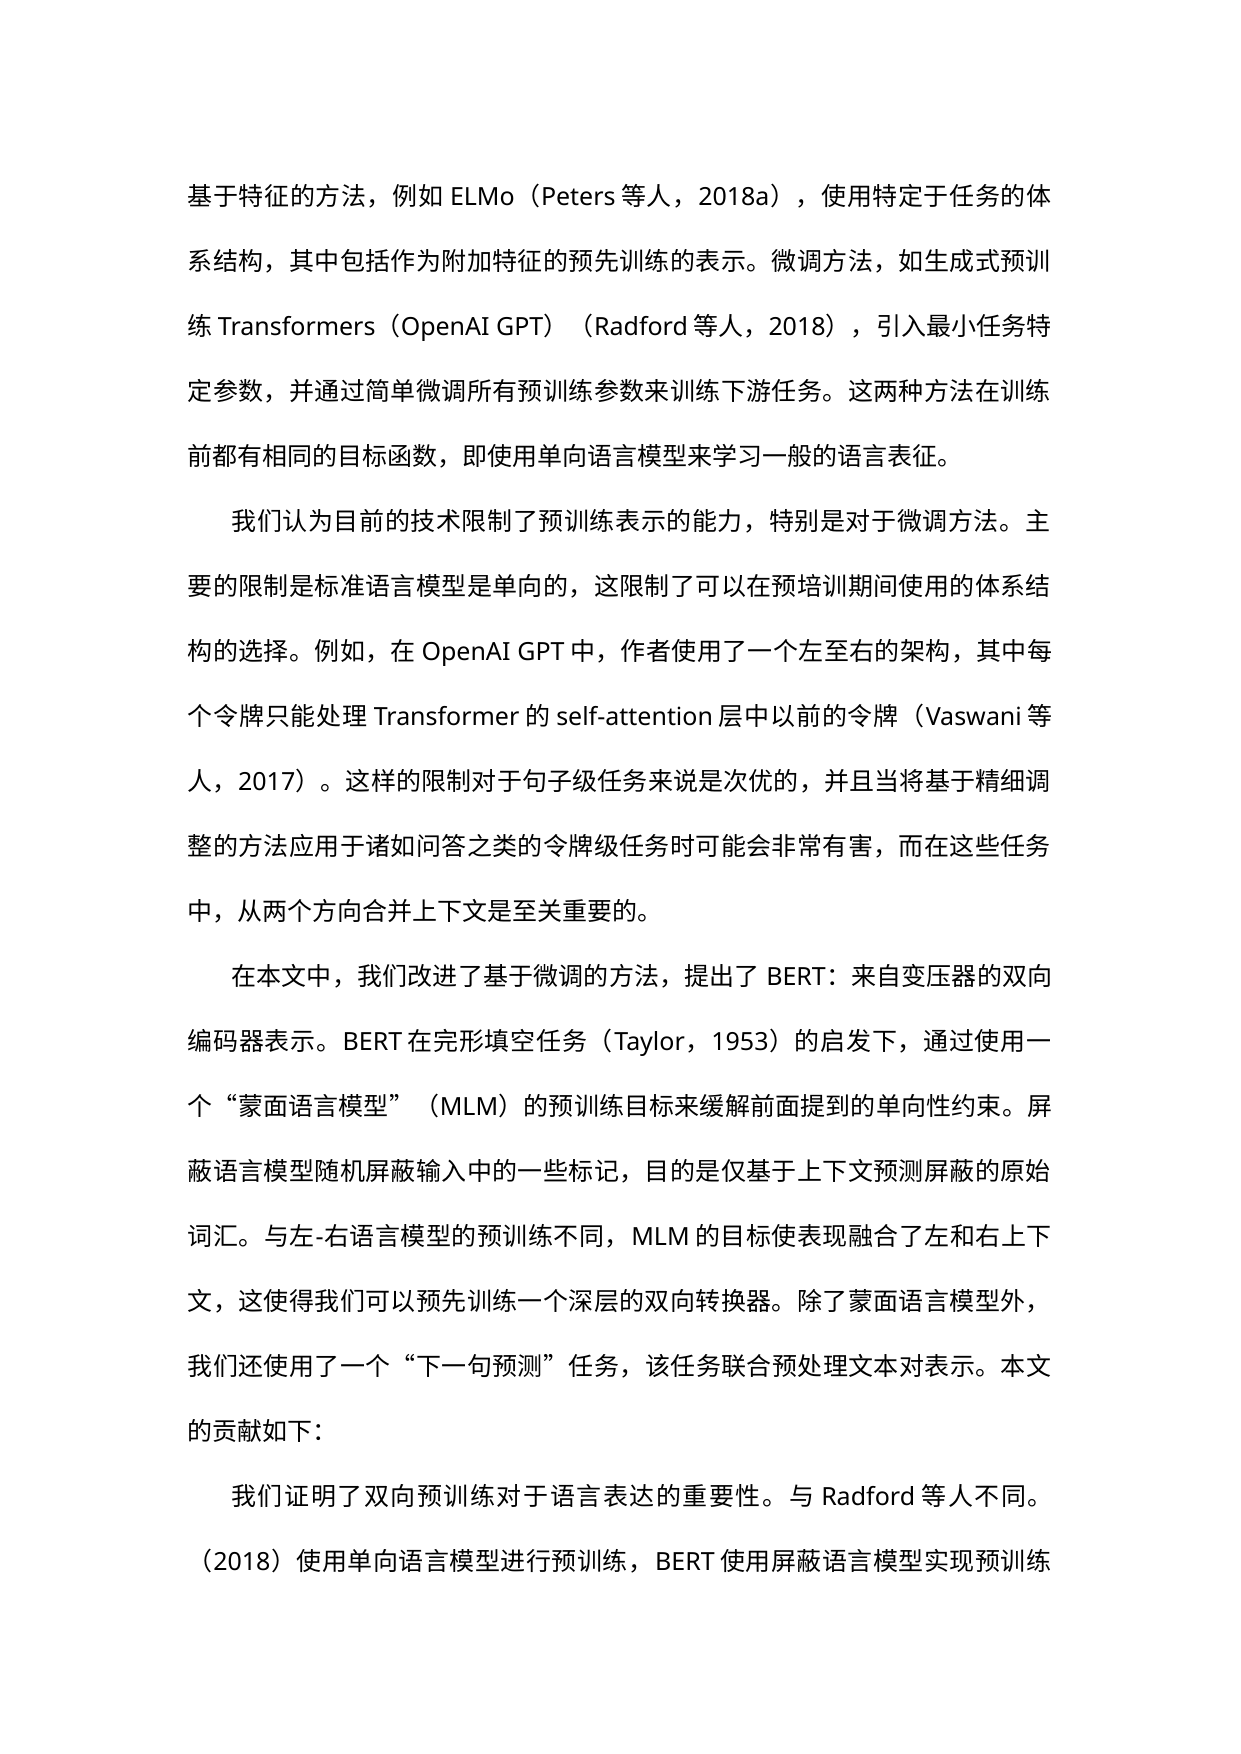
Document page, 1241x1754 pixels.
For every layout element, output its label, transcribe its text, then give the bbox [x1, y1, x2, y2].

text 我们认为目前的技术限制了预训练表示的能力，特别是对于微调方法。主要的限制是标准语言模型是单向的，这限制了可以在预培训期间使用的体系结构的选择。例如，在OpenAI GPT中，作者使用了一个左至右的架构，其中每个令牌只能处理Transformer的self-attention层中以前的令牌（Vaswani等人，2017）。这样的限制对于句子级任务来说是次优的，并且当将基于精细调整的方法应用于诸如问答之类的令牌级任务时可能会非常有害，而在这些任务中，从两个方向合并上下文是至关重要的。 [187, 487, 1053, 942]
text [187, 1462, 1053, 1592]
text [187, 162, 1053, 487]
text 在本文中，我们改进了基于微调的方法，提出了BERT：来自变压器的双向编码器表示。BERT在完形填空任务（Taylor，1953）的启发下，通过使用一个“蒙面语言模型”（MLM）的预训练目标来缓解前面提到的单向性约束。屏蔽语言模型随机屏蔽输入中的一些标记，目的是仅基于上下文预测屏蔽的原始词汇。与左-右语言模型的预训练不同，MLM的目标使表现融合了左和右上下文，这使得我们可以预先训练一个深层的双向转换器。除了蒙面语言模型外，我们还使用了一个“下一句预测”任务，该任务联合预处理文本对表示。本文的贡献如下： [187, 942, 1053, 1462]
